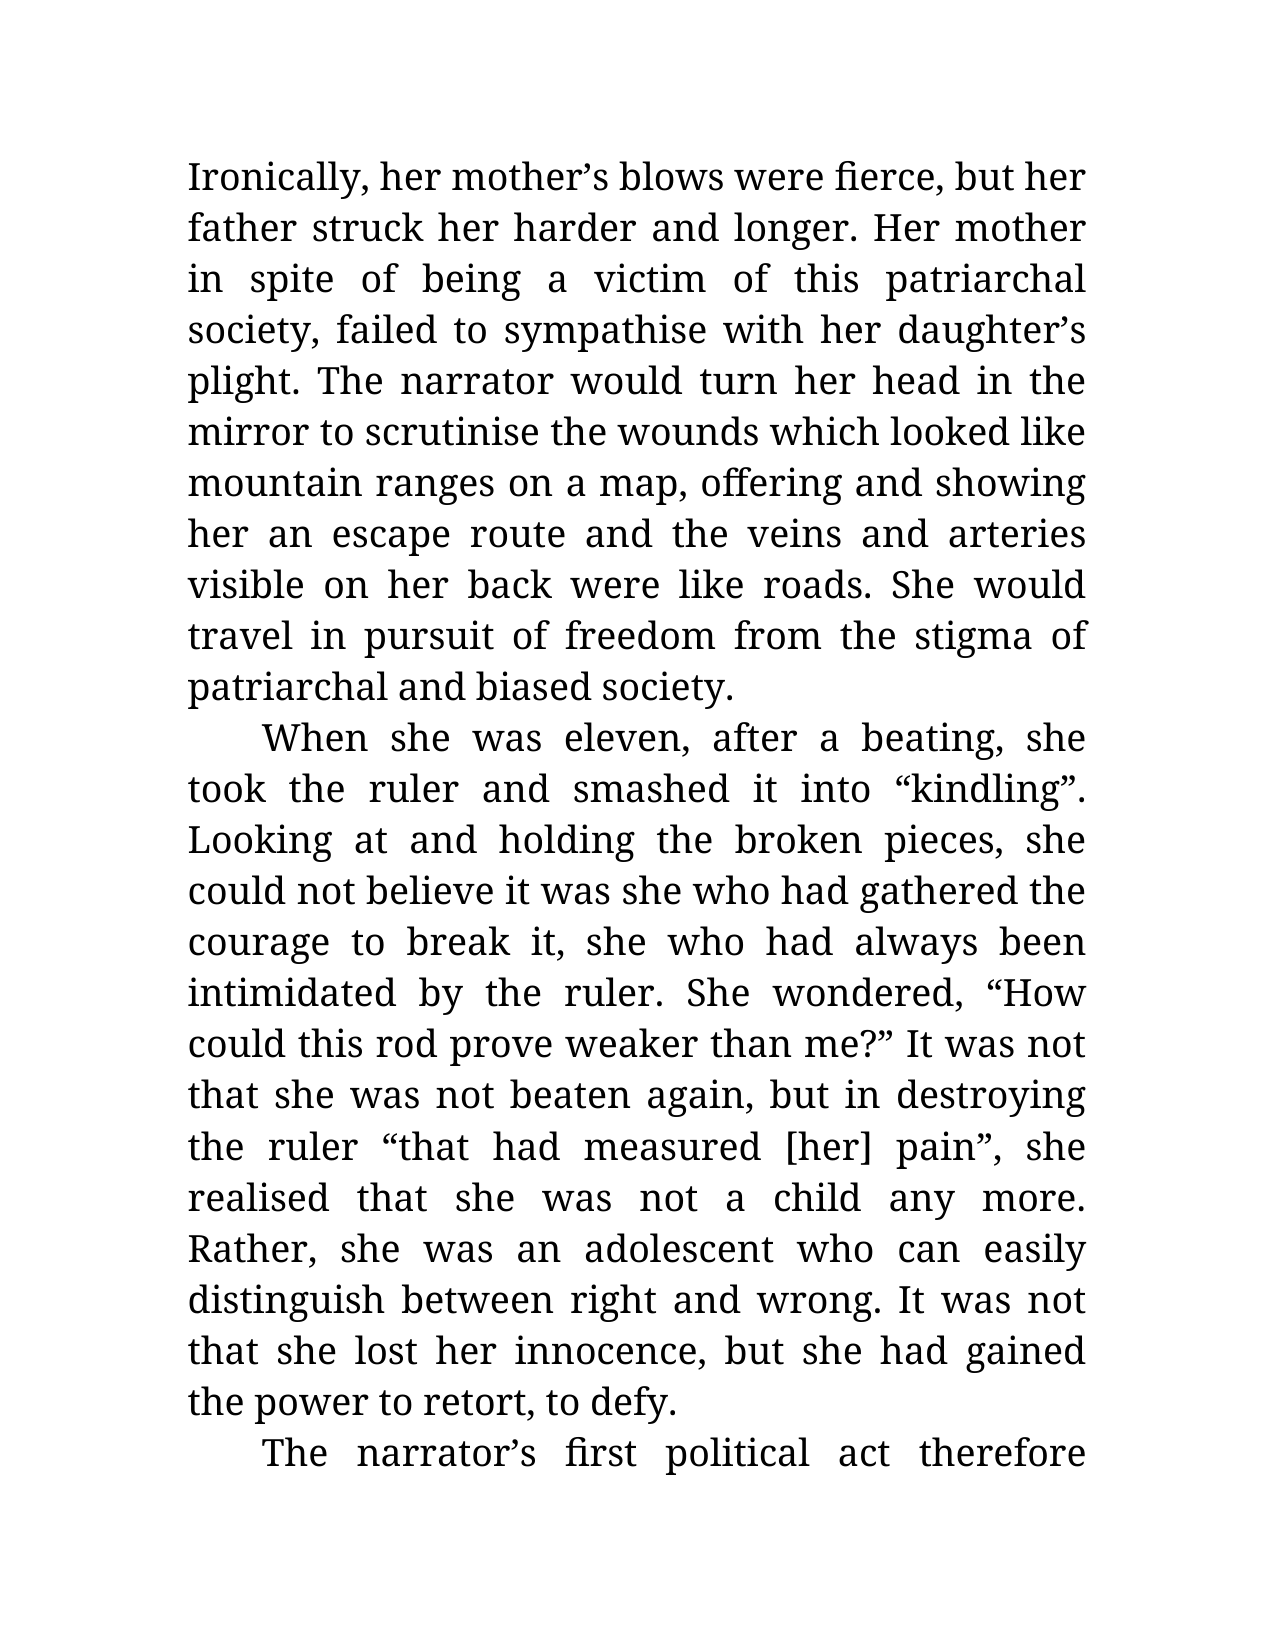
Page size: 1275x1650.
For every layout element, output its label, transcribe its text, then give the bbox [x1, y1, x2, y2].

text When she was eleven, after a beating, she took the ruler and smashed it into “kindling”. Looking at and holding the broken pieces, she could not believe it was she who had gathered the courage to break it, she who had always been intimidated by the ruler. She wondered, “How could this rod prove weaker than me?” It was not that she was not beaten again, but in destroying the ruler “that had measured [her] pain”, she realised that she was not a child any more. Rather, she was an adolescent who can easily distinguish between right and wrong. It was not that she lost her innocence, but she had gained the power to retort, to defy. [187, 711, 1087, 1426]
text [187, 150, 1087, 711]
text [187, 1426, 1087, 1477]
